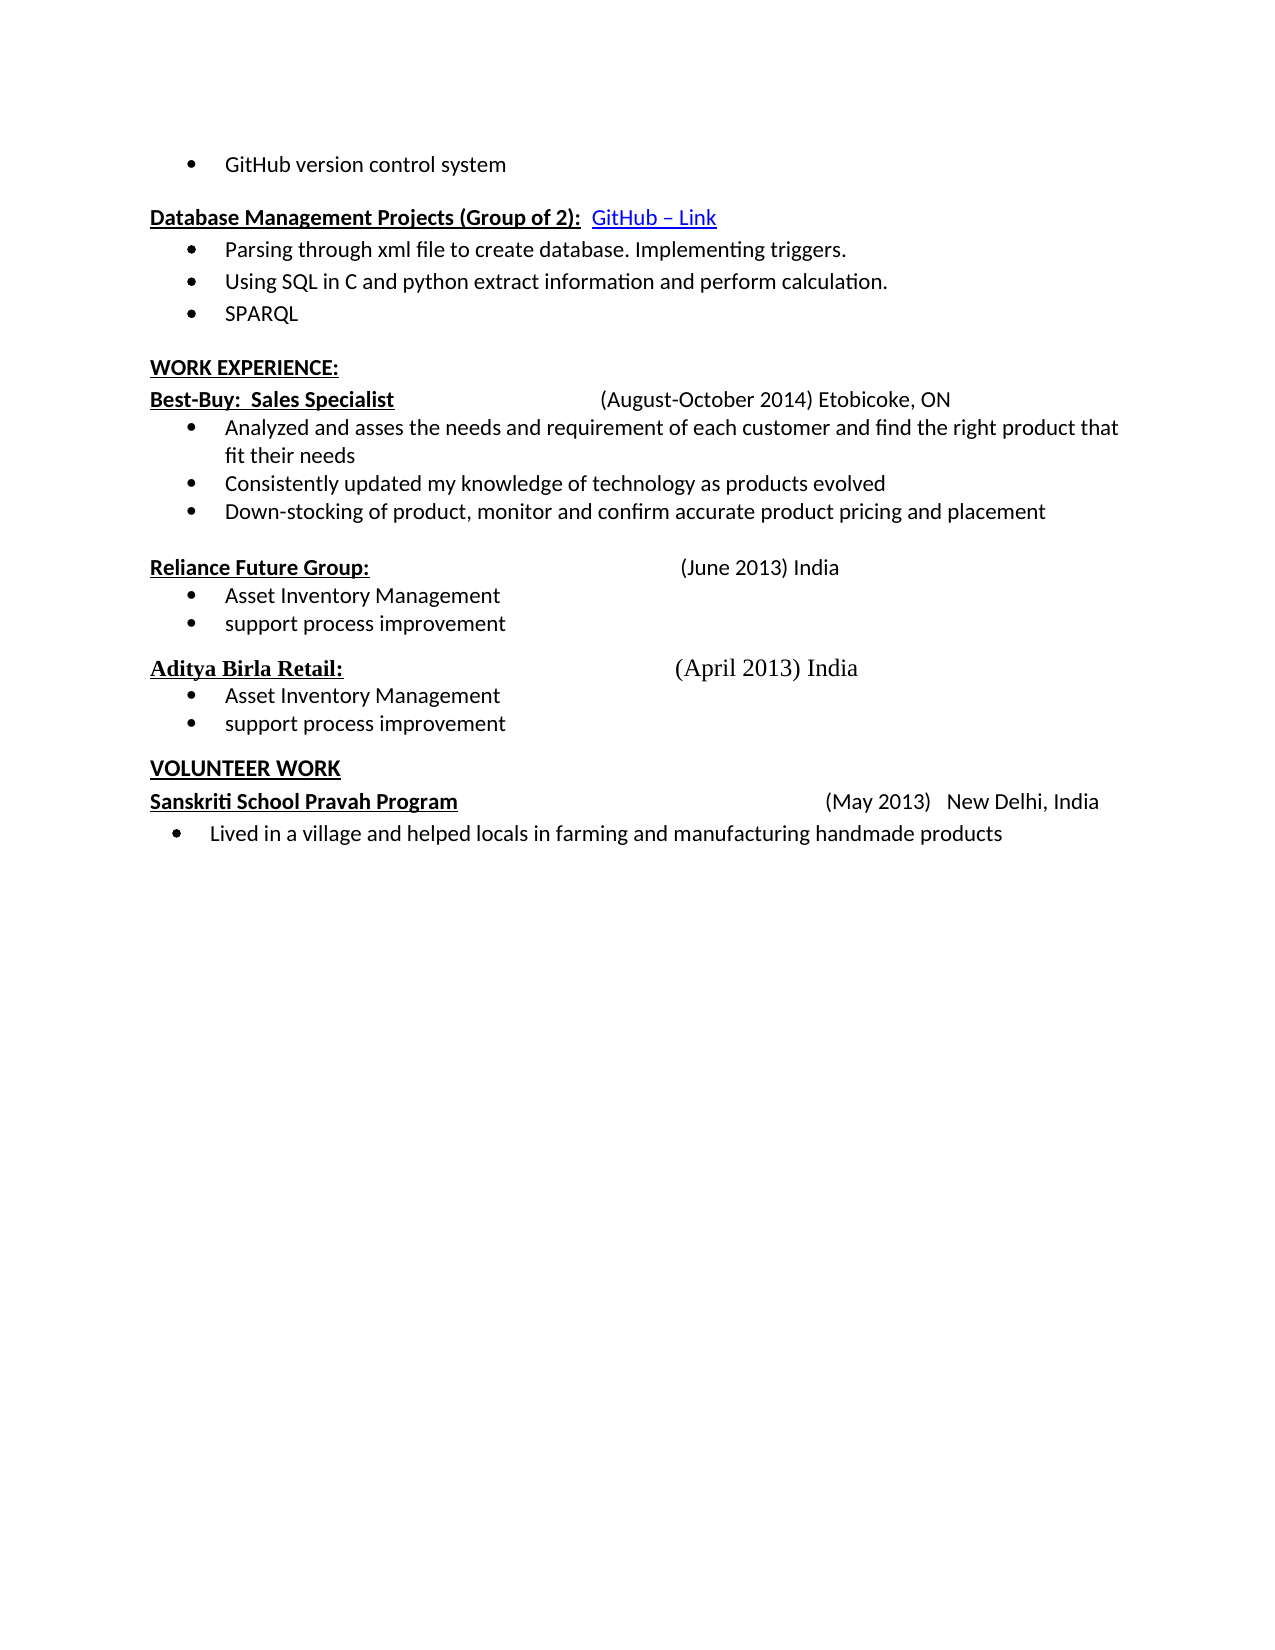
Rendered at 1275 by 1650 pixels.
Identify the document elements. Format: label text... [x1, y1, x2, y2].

list Parsing through xml file to create database. Implementing triggers. [187, 235, 1125, 263]
list support process improvement [187, 709, 1125, 738]
text Database Management Projects (Group of 2): GitHub – Link [150, 203, 1125, 231]
list Asset Inventory Management [187, 681, 1125, 709]
list GitHub version control system [187, 150, 1125, 178]
list Using SQL in C and python extract information and perform calculation. [187, 267, 1125, 295]
list Analyzed and asses the needs and requirement of each customer and find the right product that fit their needs [187, 413, 1125, 469]
text Aditya Birla Retail: (April 2013) India [150, 653, 1125, 681]
list Consistently updated my knowledge of technology as products evolved [187, 469, 1125, 497]
text Reliance Future Group: (June 2013) India [150, 553, 1125, 581]
list support process improvement [187, 609, 1125, 637]
text VOLUNTEER WORK [150, 753, 1125, 782]
text Sanskriti School Pravah Program (May 2013) New Delhi, India [150, 787, 1125, 815]
list Lived in a village and helped locals in farming and manufacturing handmade products [172, 819, 1125, 847]
text WORK EXPERIENCE: [150, 353, 1125, 381]
list SPARQL [187, 299, 1125, 328]
list Asset Inventory Management [187, 581, 1125, 609]
list Down-stocking of product, monitor and confirm accurate product pricing and placement [187, 497, 1125, 525]
text Best-Buy: Sales Specialist (August-October 2014) Etobicoke, ON [150, 385, 1125, 413]
